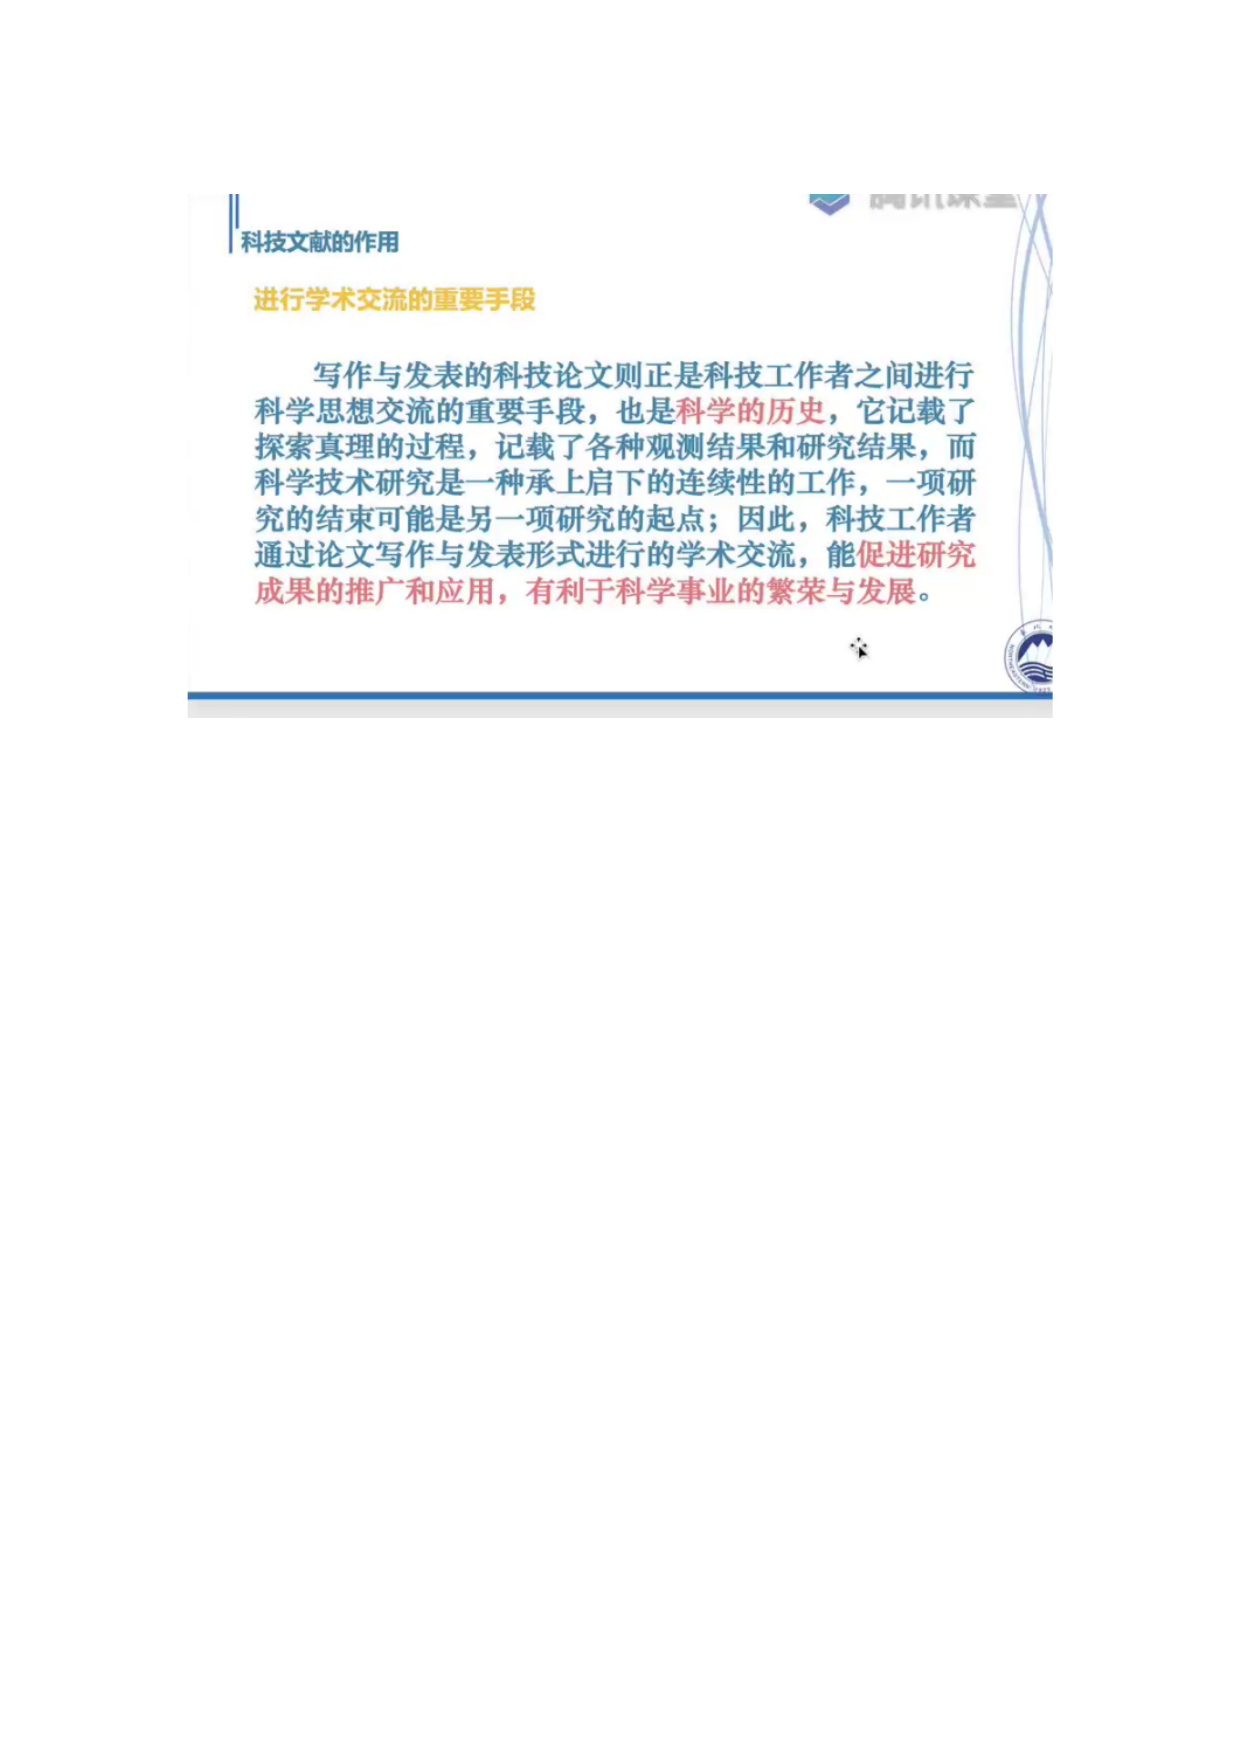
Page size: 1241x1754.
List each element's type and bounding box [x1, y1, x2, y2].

picture [187, 194, 1053, 718]
